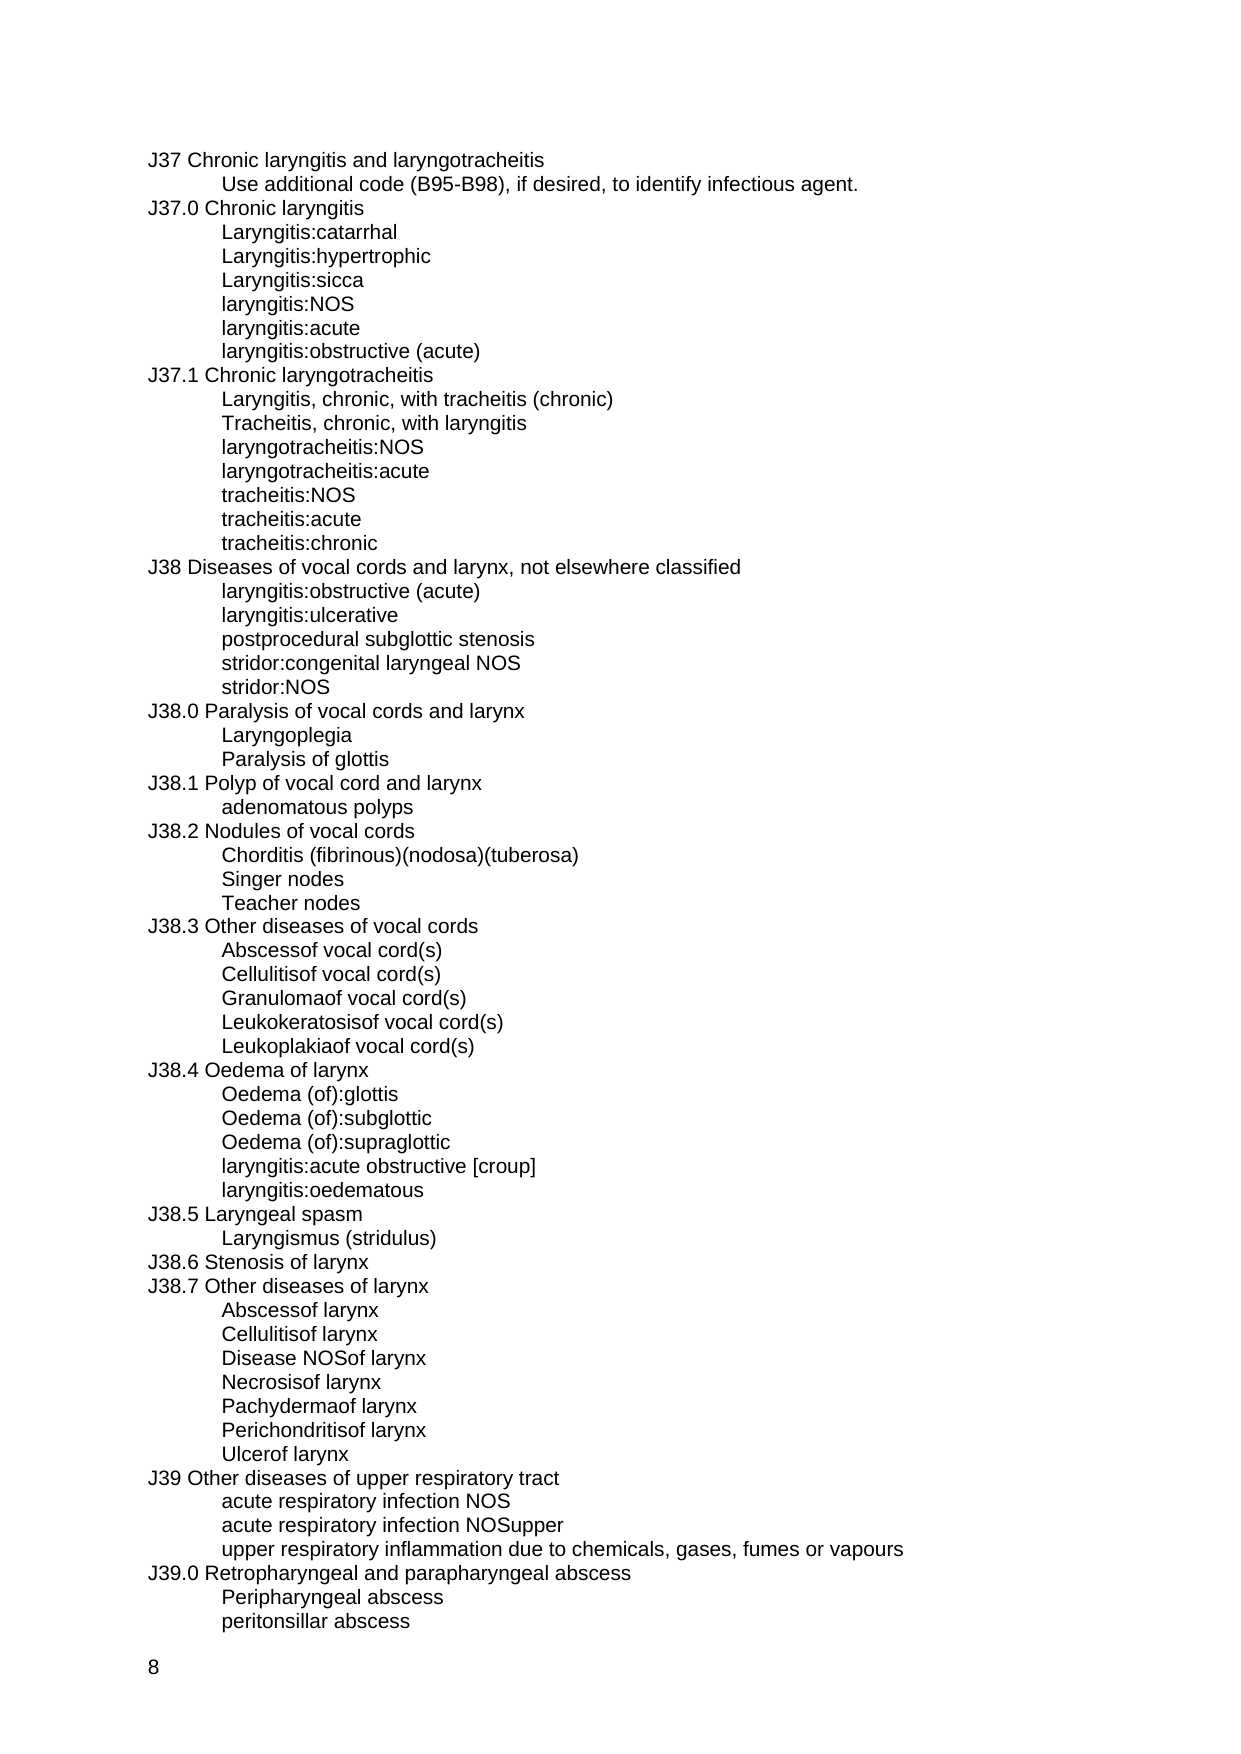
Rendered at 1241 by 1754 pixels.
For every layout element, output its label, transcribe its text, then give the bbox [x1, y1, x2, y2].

text J38.2 Nodules of vocal cords [148, 818, 1092, 842]
text Tracheitis, chronic, with laryngitis [148, 411, 1092, 435]
text tracheitis:NOS [148, 483, 1092, 507]
text Laryngitis, chronic, with tracheitis (chronic) [148, 387, 1092, 411]
text Perichondritisof larynx [148, 1417, 1092, 1441]
text J38.0 Paralysis of vocal cords and larynx [148, 699, 1092, 723]
text tracheitis:chronic [148, 531, 1092, 555]
text Oedema (of):subglottic [148, 1106, 1092, 1130]
text acute respiratory infection NOSupper [148, 1513, 1092, 1537]
text Oedema (of):glottis [148, 1082, 1092, 1106]
text J37.0 Chronic laryngitis [148, 196, 1092, 219]
text Cellulitisof vocal cord(s) [148, 962, 1092, 986]
text Laryngitis:sicca [148, 267, 1092, 291]
text stridor:NOS [148, 675, 1092, 699]
text Pachydermaof larynx [148, 1393, 1092, 1417]
text laryngotracheitis:acute [148, 459, 1092, 483]
text postprocedural subglottic stenosis [148, 627, 1092, 651]
text stridor:congenital laryngeal NOS [148, 651, 1092, 675]
text peritonsillar abscess [148, 1609, 1092, 1633]
text Leukoplakiaof vocal cord(s) [148, 1034, 1092, 1058]
text laryngitis:obstructive (acute) [148, 579, 1092, 603]
text J39.0 Retropharyngeal and parapharyngeal abscess [148, 1561, 1092, 1585]
text Singer nodes [148, 866, 1092, 890]
text Chorditis (fibrinous)(nodosa)(tuberosa) [148, 842, 1092, 866]
text adenomatous polyps [148, 794, 1092, 818]
text J38 Diseases of vocal cords and larynx, not elsewhere classified [148, 555, 1092, 579]
text Leukokeratosisof vocal cord(s) [148, 1010, 1092, 1034]
text laryngitis:ulcerative [148, 603, 1092, 627]
text J38.1 Polyp of vocal cord and larynx [148, 771, 1092, 794]
text Teacher nodes [148, 890, 1092, 914]
text laryngitis:NOS [148, 291, 1092, 315]
text Oedema (of):supraglottic [148, 1130, 1092, 1154]
text Paralysis of glottis [148, 747, 1092, 771]
text Peripharyngeal abscess [148, 1585, 1092, 1609]
text laryngitis:acute [148, 315, 1092, 339]
text Laryngismus (stridulus) [148, 1226, 1092, 1250]
text J38.4 Oedema of larynx [148, 1058, 1092, 1082]
text laryngitis:acute obstructive [croup] [148, 1154, 1092, 1178]
text Abscessof larynx [148, 1298, 1092, 1322]
text laryngotracheitis:NOS [148, 435, 1092, 459]
text Ulcerof larynx [148, 1441, 1092, 1465]
text Laryngoplegia [148, 723, 1092, 747]
text Laryngitis:hypertrophic [148, 243, 1092, 267]
text J37 Chronic laryngitis and laryngotracheitis [148, 148, 1092, 172]
text Disease NOSof larynx [148, 1346, 1092, 1369]
text tracheitis:acute [148, 507, 1092, 531]
text J38.7 Other diseases of larynx [148, 1274, 1092, 1298]
text Granulomaof vocal cord(s) [148, 986, 1092, 1010]
text Cellulitisof larynx [148, 1322, 1092, 1346]
text Necrosisof larynx [148, 1369, 1092, 1393]
text J39 Other diseases of upper respiratory tract [148, 1465, 1092, 1489]
text J38.3 Other diseases of vocal cords [148, 914, 1092, 938]
text J38.6 Stenosis of larynx [148, 1250, 1092, 1274]
text upper respiratory inflammation due to chemicals, gases, fumes or vapours [148, 1537, 1092, 1561]
text J37.1 Chronic laryngotracheitis [148, 363, 1092, 387]
text Abscessof vocal cord(s) [148, 938, 1092, 962]
text laryngitis:obstructive (acute) [148, 339, 1092, 363]
text acute respiratory infection NOS [148, 1489, 1092, 1513]
text J38.5 Laryngeal spasm [148, 1202, 1092, 1226]
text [148, 172, 1092, 196]
text Laryngitis:catarrhal [148, 219, 1092, 243]
text laryngitis:oedematous [148, 1178, 1092, 1202]
